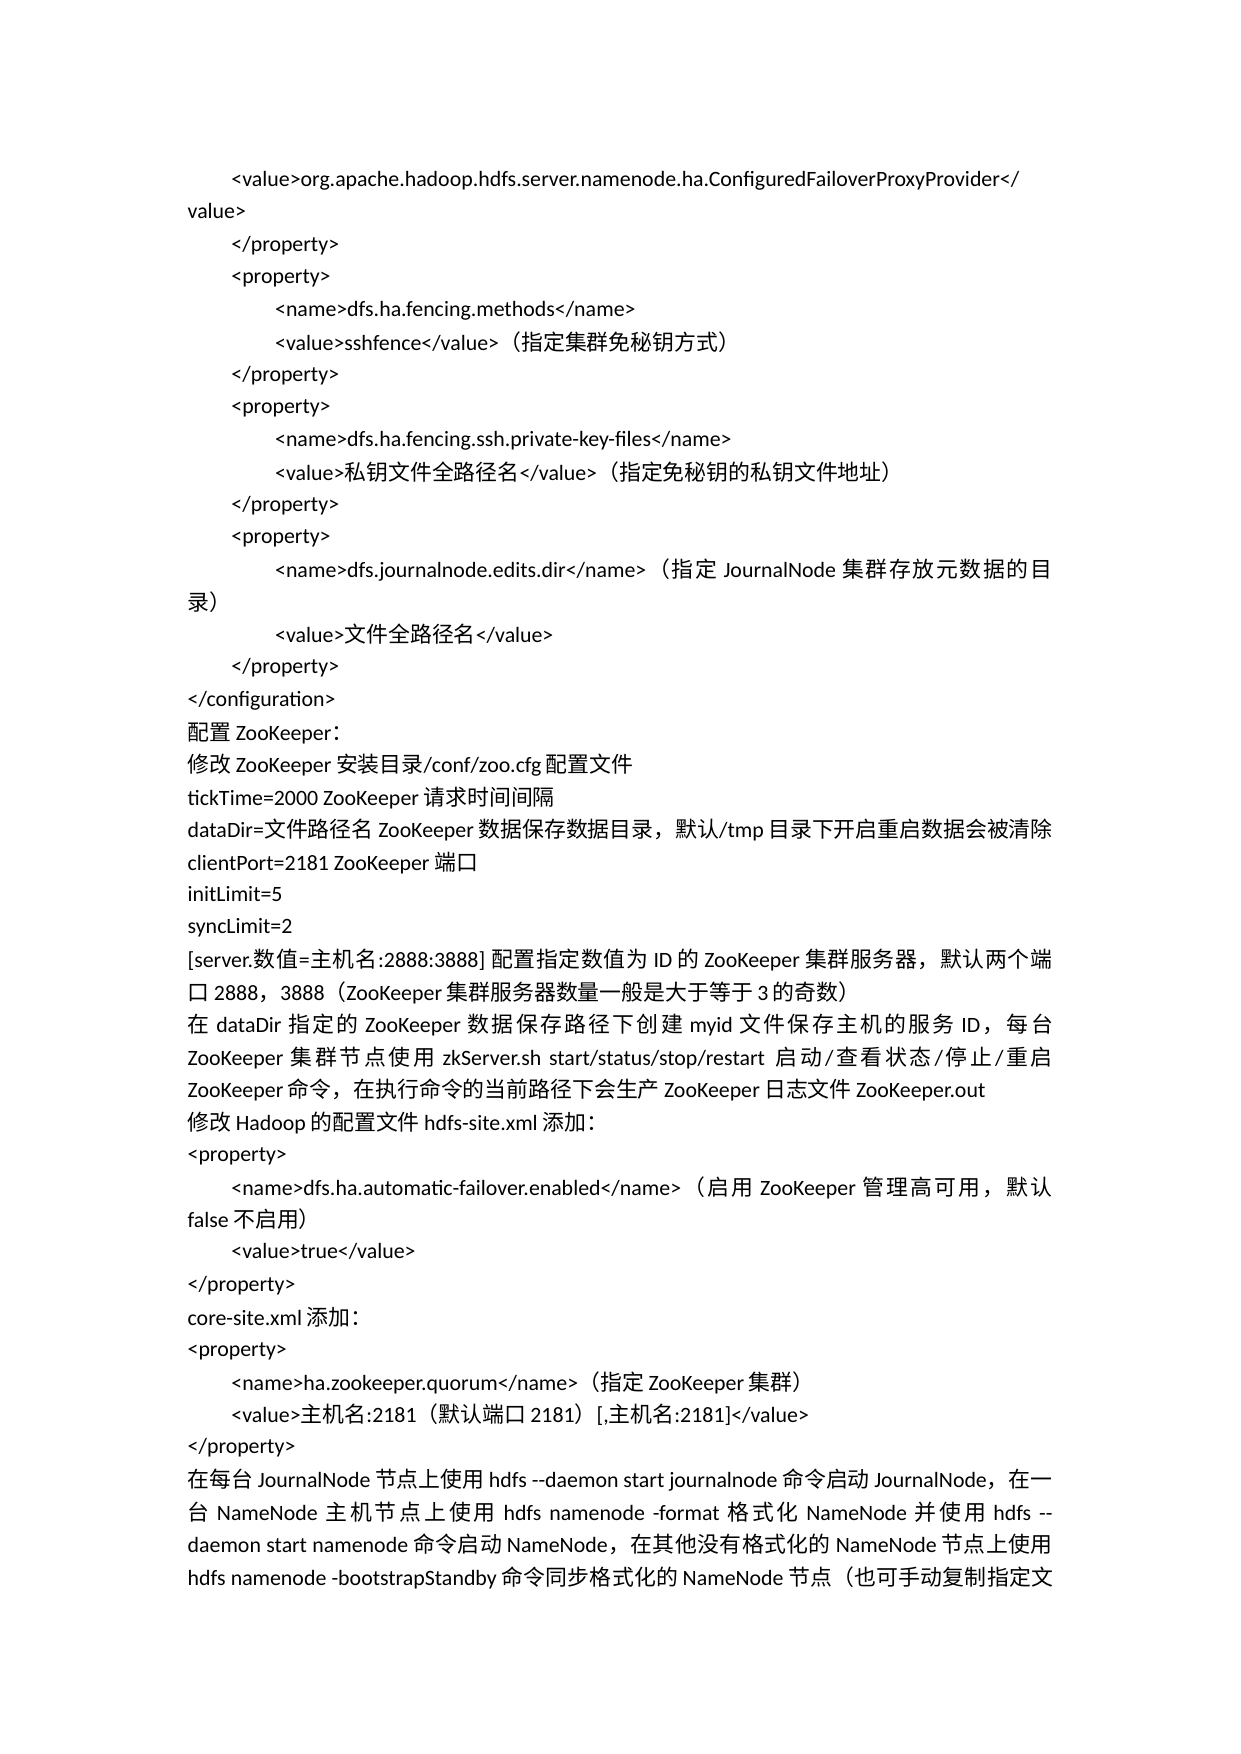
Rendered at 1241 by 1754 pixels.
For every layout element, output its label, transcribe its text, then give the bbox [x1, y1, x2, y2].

text tickTime=2000 ZooKeeper请求时间间隔 [187, 779, 1053, 812]
text <value>主机名:2181（默认端口2181）[,主机名:2181]</value> [231, 1397, 1053, 1429]
text </property> [187, 227, 1053, 259]
text <property> [187, 519, 1053, 552]
text <name>dfs.ha.fencing.ssh.private-key-files</name> [187, 422, 1053, 454]
text <value>私钥文件全路径名</value>（指定免秘钥的私钥文件地址） [187, 454, 1053, 487]
text </property> [187, 487, 1053, 519]
text 修改Hadoop的配置文件hdfs-site.xml添加： [187, 1104, 1053, 1137]
text <property> [187, 1137, 1053, 1169]
text <name>ha.zookeeper.quorum</name>（指定ZooKeeper集群） [231, 1364, 1053, 1397]
text <name>dfs.ha.automatic-failover.enabled</name>（启用ZooKeeper管理高可用，默认false不启用） [187, 1169, 1053, 1234]
text </property> [187, 1267, 1053, 1299]
text [server.数值=主机名:2888:3888] 配置指定数值为ID的ZooKeeper集群服务器，默认两个端口2888，3888（ZooKeeper集群服务器数量一般是大于等于3的奇数） [187, 942, 1053, 1007]
text dataDir=文件路径名 ZooKeeper数据保存数据目录，默认/tmp目录下开启重启数据会被清除 [187, 812, 1053, 844]
text <property> [187, 389, 1053, 422]
text <value>文件全路径名</value> [187, 617, 1053, 649]
text core-site.xml添加： [187, 1299, 1053, 1332]
text syncLimit=2 [187, 909, 1053, 942]
text </configuration> [187, 682, 1053, 714]
text <value>true</value> [187, 1234, 1053, 1267]
text <value>sshfence</value>（指定集群免秘钥方式） [187, 324, 1053, 357]
text 修改ZooKeeper安装目录/conf/zoo.cfg配置文件 [187, 747, 1053, 779]
text 在dataDir指定的ZooKeeper数据保存路径下创建myid文件保存主机的服务ID，每台ZooKeeper集群节点使用zkServer.sh start/status/stop/restart 启动/查看状态/停止/重启 ZooKeeper命令，在执行命令的当前路径下会生产ZooKeeper日志文件ZooKeeper.out [187, 1007, 1053, 1104]
text initLimit=5 [187, 877, 1053, 909]
text </property> [187, 357, 1053, 389]
text clientPort=2181 ZooKeeper端口 [187, 844, 1053, 877]
text </property> [187, 1429, 1053, 1462]
text <value>org.apache.hadoop.hdfs.server.namenode.ha.ConfiguredFailoverProxyProvider</value> [187, 162, 1053, 227]
text </property> [187, 649, 1053, 682]
text <property> [187, 259, 1053, 292]
text <name>dfs.journalnode.edits.dir</name>（指定JournalNode集群存放元数据的目录） [187, 552, 1053, 617]
text <name>dfs.ha.fencing.methods</name> [187, 292, 1053, 324]
text <property> [187, 1332, 1053, 1364]
text 配置ZooKeeper： [187, 714, 1053, 747]
